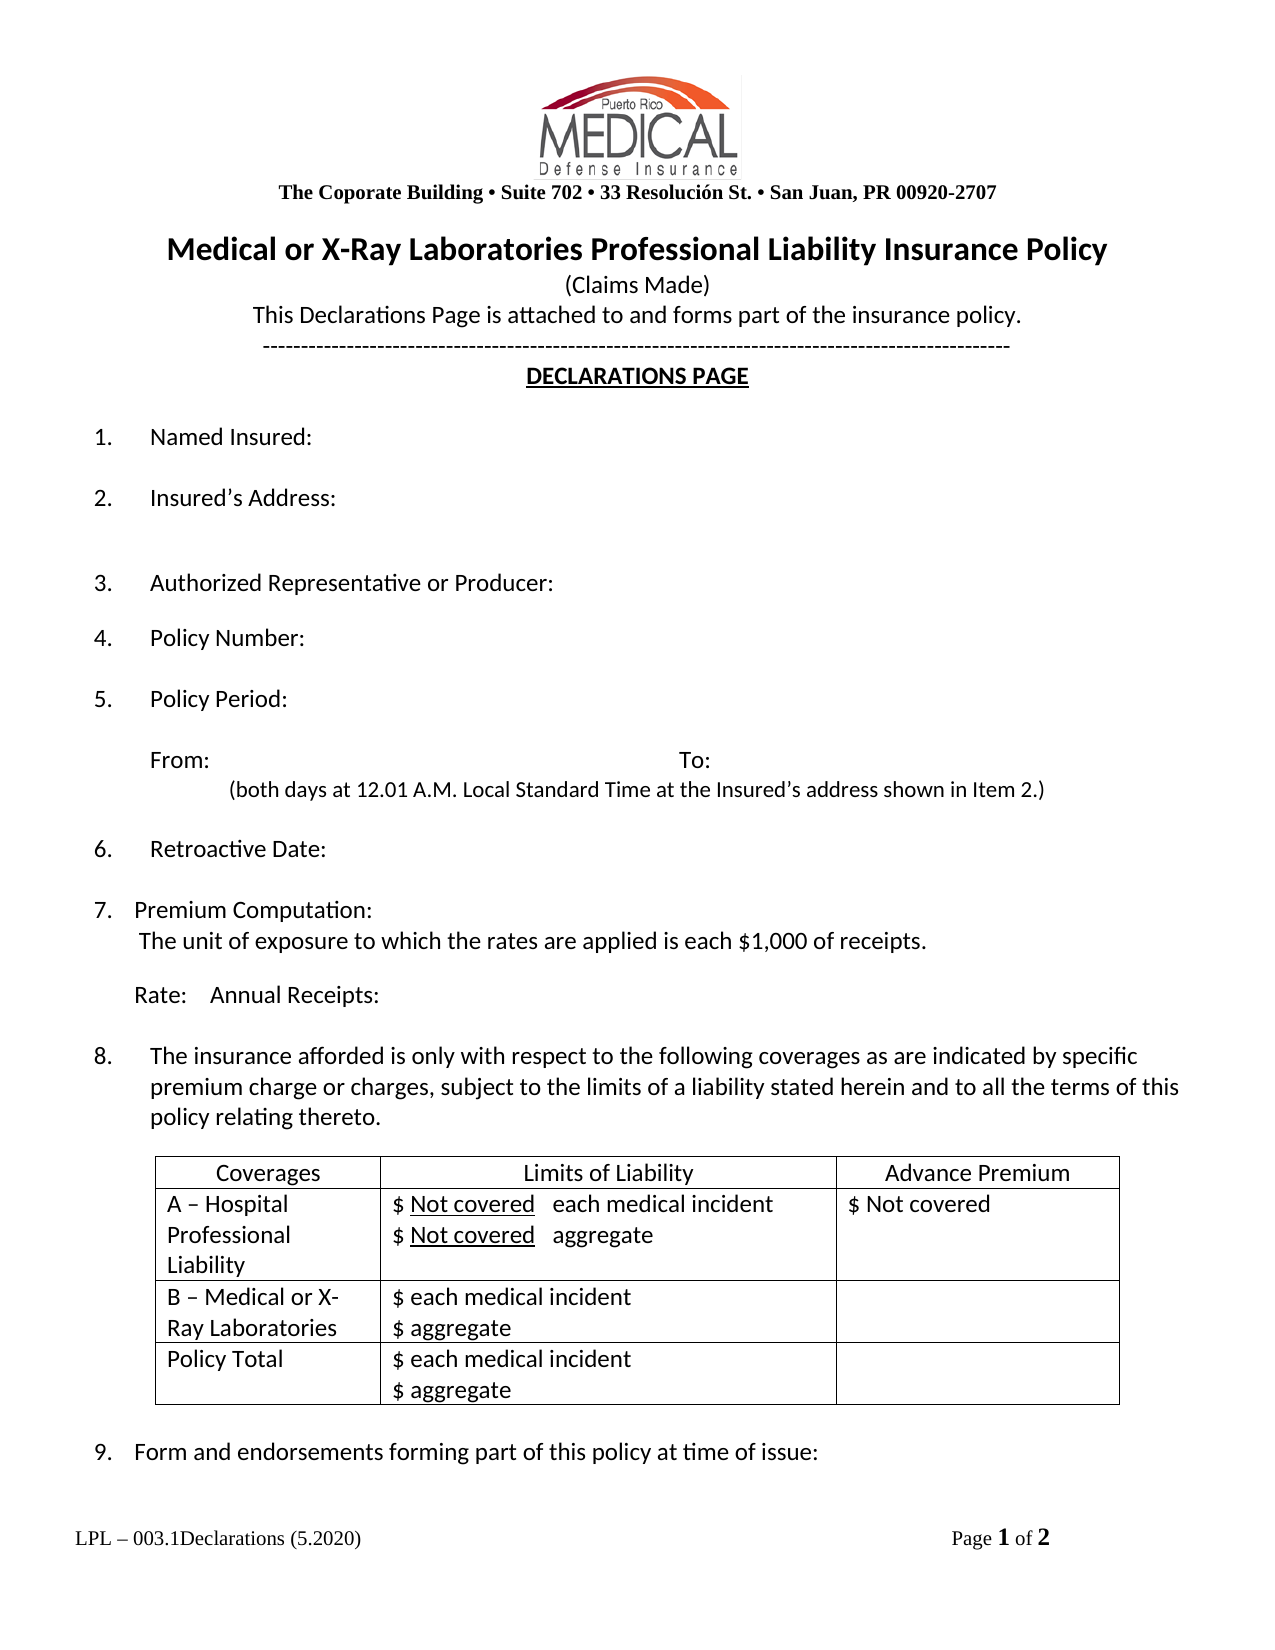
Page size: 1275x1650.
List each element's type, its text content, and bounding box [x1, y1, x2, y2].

list Policy Number: [94, 622, 1200, 653]
table_cell A – Hospital Professional Liability [156, 1189, 380, 1280]
text The unit of exposure to which the rates are applied is each $1,000 of receipts. [63, 925, 1200, 955]
text -------------------------------------------------------------------------------------------------- [75, 330, 1200, 360]
list Premium Computation: [94, 894, 1200, 925]
table_header Advance Premium [837, 1157, 1119, 1188]
text DECLARATIONS PAGE [75, 360, 1200, 391]
table_cell [837, 1343, 1119, 1404]
list The insurance afforded is only with respect to the following coverages as are indicated by specific premium charge or charges, subject to the limits of a liability stated herein and to all the terms of this policy relating thereto. [94, 1040, 1200, 1132]
text From: To: [147, 744, 1200, 775]
list Insured’s Address: [94, 482, 1200, 513]
table_cell $ Not covered each medical incident $ Not covered aggregate [381, 1189, 836, 1280]
text Rate: Annual Receipts: [75, 979, 1200, 1010]
text (both days at 12.01 A.M. Local Standard Time at the Insured’s address shown in Item 2.) [75, 775, 1200, 803]
table_cell B – Medical or X- Ray Laboratories [156, 1281, 380, 1342]
table_header Limits of Liability [381, 1157, 836, 1188]
list Retroactive Date: [94, 833, 1200, 864]
text Medical or X-Ray Laboratories Professional Liability Insurance Policy [75, 228, 1200, 269]
text (Claims Made) [75, 269, 1200, 299]
list Named Insured: [94, 421, 1200, 452]
table_cell [837, 1281, 1119, 1342]
text This Declarations Page is attached to and forms part of the insurance policy. [75, 299, 1200, 330]
table_cell $ each medical incident $ aggregate [381, 1343, 836, 1404]
table_cell $ each medical incident $ aggregate [381, 1281, 836, 1342]
table_header Coverages [156, 1157, 380, 1188]
list Policy Period: [94, 683, 1200, 714]
picture [533, 75, 742, 180]
table_cell $ Not covered [837, 1189, 1119, 1280]
list Form and endorsements forming part of this policy at time of issue: [94, 1436, 1200, 1466]
table_cell Policy Total [156, 1343, 380, 1404]
list Authorized Representative or Producer: [94, 567, 1200, 598]
